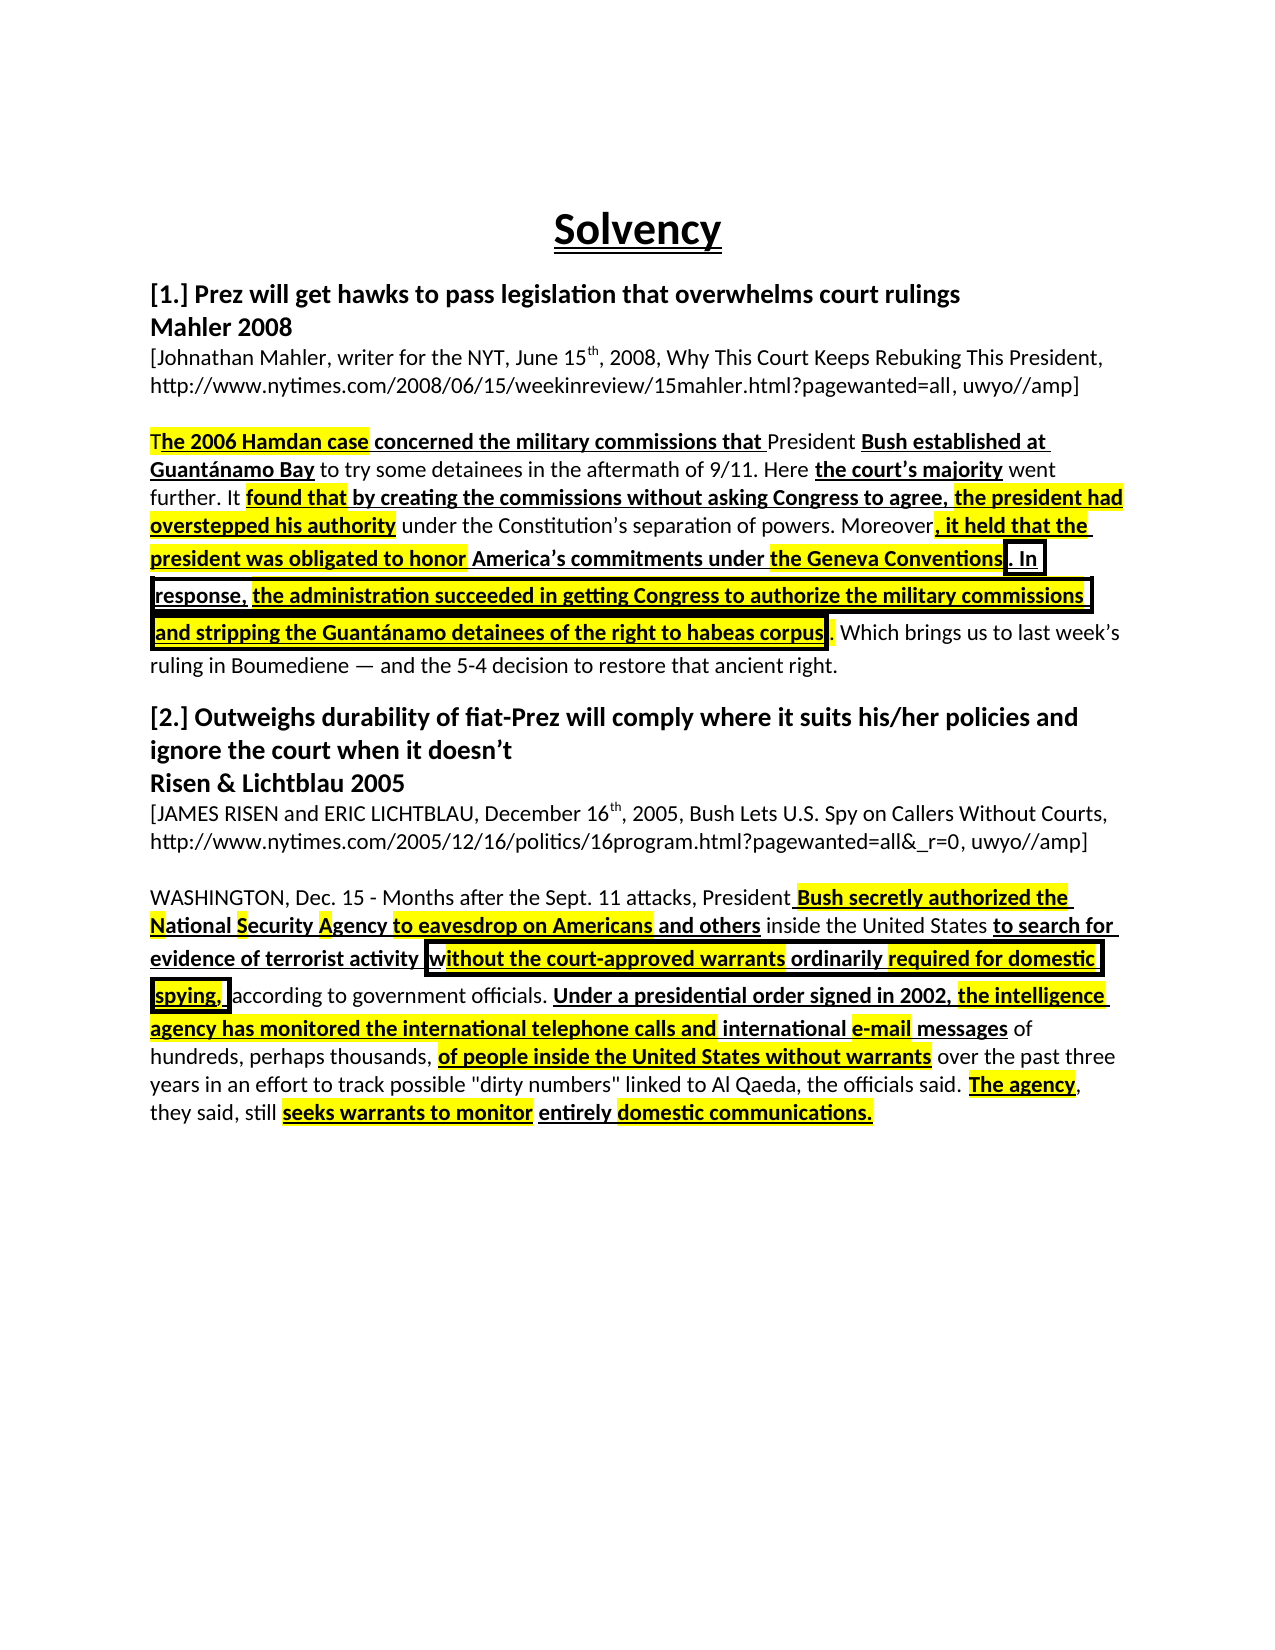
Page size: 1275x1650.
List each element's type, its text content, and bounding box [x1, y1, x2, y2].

subtitle [2.] Outweighs durability of fiat-Prez will comply where it suits his/her policies and ignore the court when it doesn’t [150, 700, 1125, 766]
text [Johnathan Mahler, writer for the NYT, June 15th, 2008, Why This Court Keeps Rebuking This President, http://www.nytimes.com/2008/06/15/weekinreview/15mahler.html?pagewanted=all, uwyo//amp] [150, 343, 1125, 399]
text Risen & Lichtblau 2005 [150, 766, 1125, 799]
subtitle [1.] Prez will get hawks to pass legislation that overwhelms court rulings [150, 277, 1125, 310]
text Mahler 2008 [150, 310, 1125, 343]
text [JAMES RISEN and ERIC LICHTBLAU, December 16th, 2005, Bush Lets U.S. Spy on Callers Without Courts, http://www.nytimes.com/2005/12/16/politics/16program.html?pagewanted=all&_r=0, uwyo//amp] [150, 799, 1125, 855]
subtitle Solvency [150, 200, 1125, 256]
text The 2006 Hamdan case concerned the military commissions that President Bush established at Guantánamo Bay to try some detainees in the aftermath of 9/11. Here the court’s majority went further. It found that by creating the commissions without asking Congress to agree, the president had overstepped his authority under the Constitution’s separation of powers. Moreover, it held that the president was obligated to honor America’s commitments under the Geneva Conventions. In response, the administration succeeded in getting Congress to authorize the military commissions and stripping the Guantánamo detainees of the right to habeas corpus. Which brings us to last week’s ruling in Boumediene — and the 5-4 decision to restore that ancient right. [150, 427, 1125, 679]
text WASHINGTON, Dec. 15 - Months after the Sept. 11 attacks, President Bush secretly authorized the National Security Agency to eavesdrop on Americans and others inside the United States to search for evidence of terrorist activity without the court-approved warrants ordinarily required for domestic spying, according to government officials. Under a presidential order signed in 2002, the intelligence agency has monitored the international telephone calls and international e-mail messages of hundreds, perhaps thousands, of people inside the United States without warrants over the past three years in an effort to track possible "dirty numbers" linked to Al Qaeda, the officials said. The agency, they said, still seeks warrants to monitor entirely domestic communications. [150, 883, 1125, 1126]
